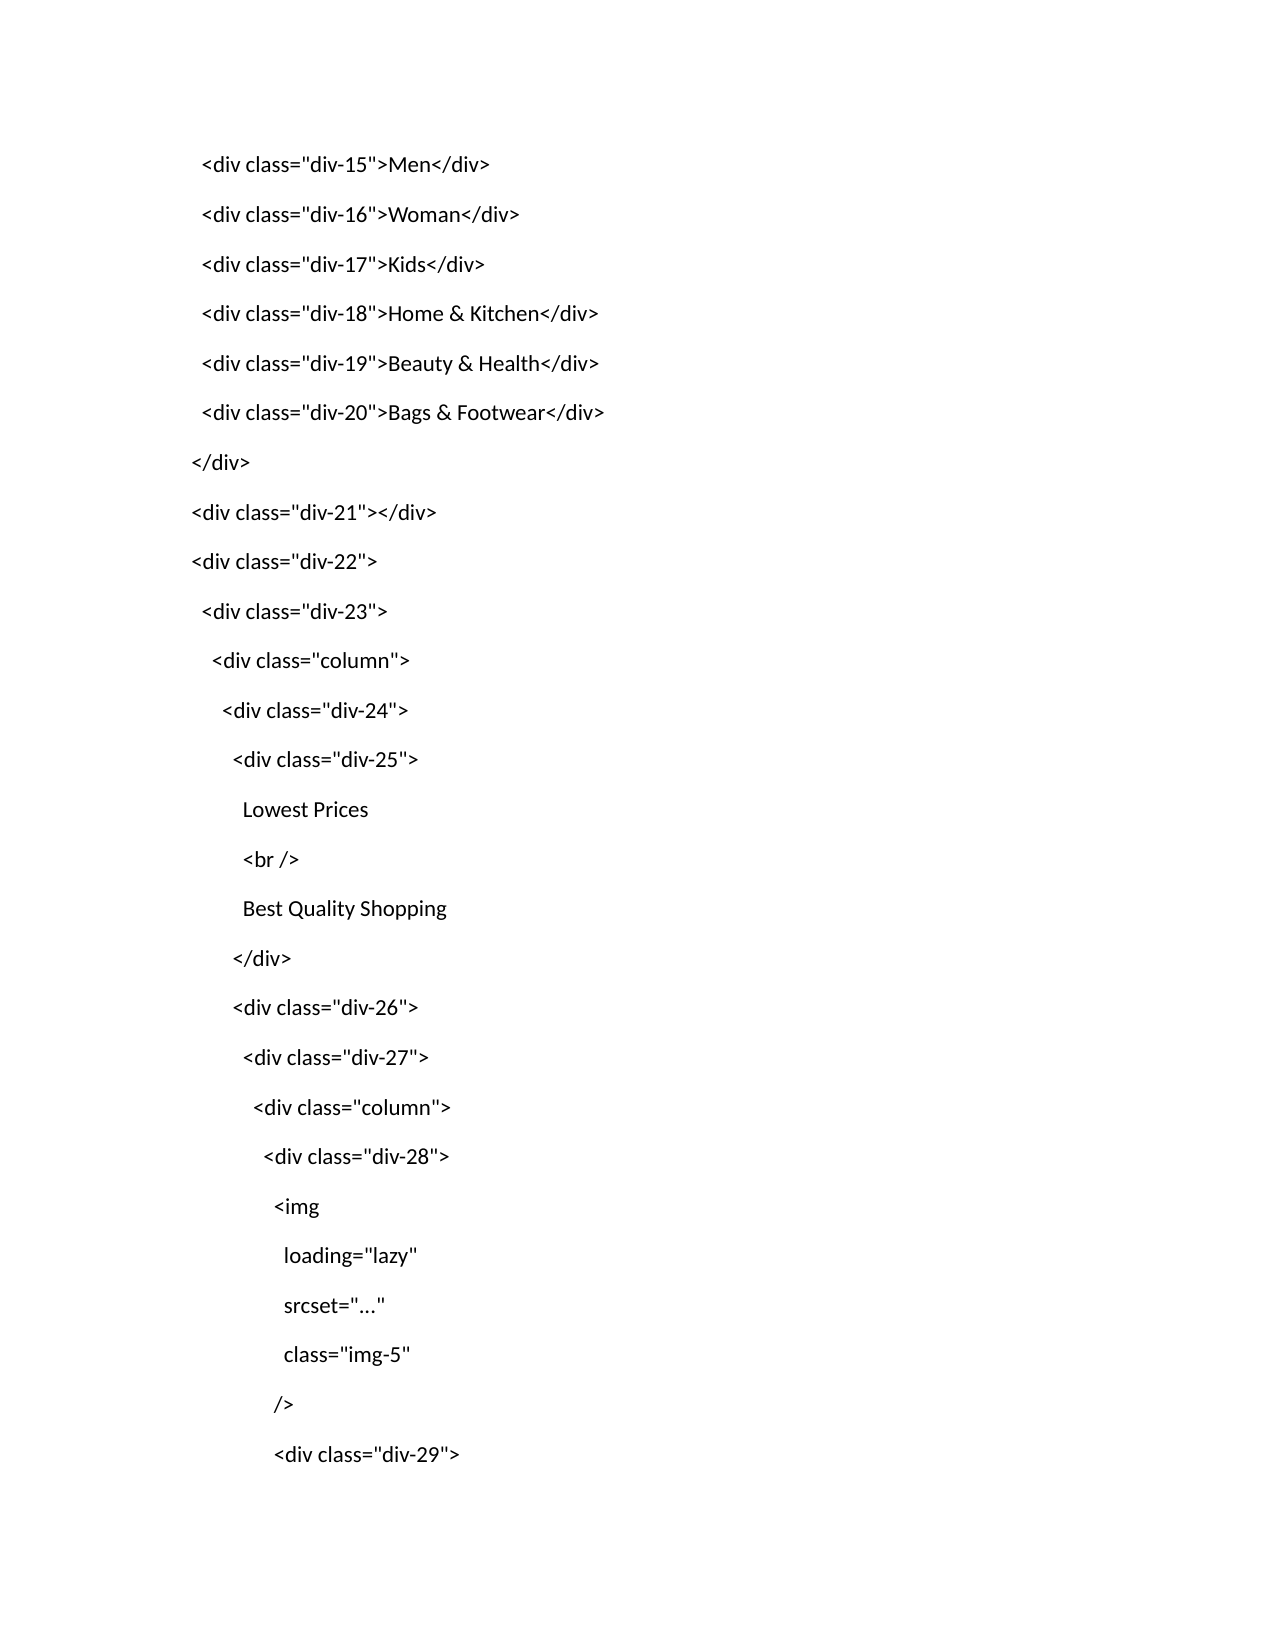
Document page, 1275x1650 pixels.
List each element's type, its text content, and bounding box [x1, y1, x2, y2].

text <div class="column"> [150, 1092, 1125, 1121]
text <div class="div-15">Men</div> [150, 150, 1125, 179]
text <div class="div-16">Woman</div> [150, 199, 1125, 228]
text class="img-5" [150, 1340, 1125, 1369]
text <div class="div-25"> [150, 745, 1125, 774]
text <div class="div-19">Beauty & Health</div> [150, 348, 1125, 377]
text Best Quality Shopping [150, 894, 1125, 922]
text </div> [150, 447, 1125, 476]
text <div class="column"> [150, 646, 1125, 674]
text <div class="div-23"> [150, 596, 1125, 625]
text <div class="div-21"></div> [150, 497, 1125, 526]
text <br /> [150, 844, 1125, 873]
text <div class="div-29"> [150, 1439, 1125, 1468]
text </div> [150, 943, 1125, 972]
text srcset="..." [150, 1290, 1125, 1319]
text <div class="div-22"> [150, 547, 1125, 575]
text Lowest Prices [150, 794, 1125, 823]
text <div class="div-18">Home & Kitchen</div> [150, 299, 1125, 327]
text <div class="div-28"> [150, 1142, 1125, 1170]
text <div class="div-20">Bags & Footwear</div> [150, 398, 1125, 427]
text <div class="div-17">Kids</div> [150, 249, 1125, 278]
text <div class="div-24"> [150, 695, 1125, 724]
text <div class="div-27"> [150, 1042, 1125, 1071]
text loading="lazy" [150, 1241, 1125, 1269]
text <img [150, 1191, 1125, 1220]
text <div class="div-26"> [150, 993, 1125, 1022]
text /> [150, 1389, 1125, 1418]
